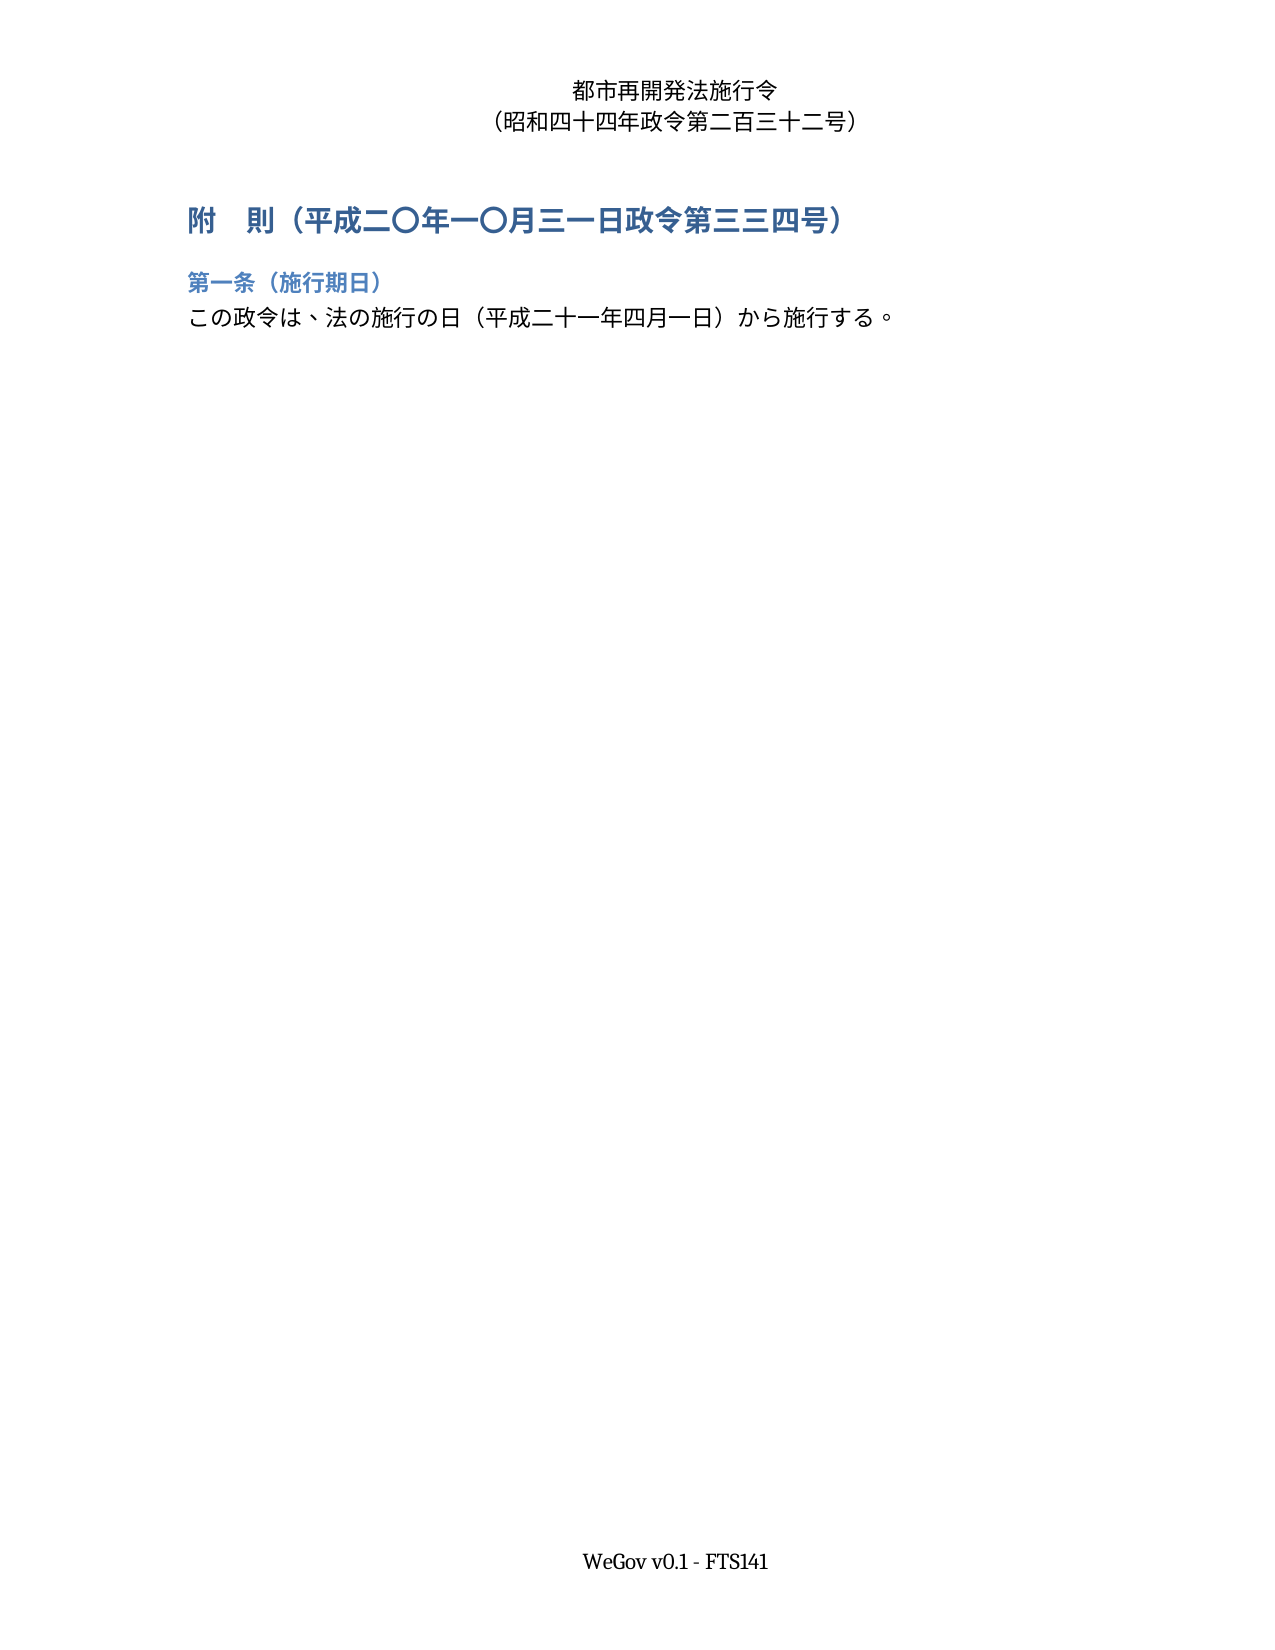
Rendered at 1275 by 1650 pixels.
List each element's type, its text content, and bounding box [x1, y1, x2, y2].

subtitle 附 則（平成二〇年一〇月三一日政令第三三四号） [187, 200, 1087, 240]
subtitle 第一条（施行期日） [187, 266, 1087, 298]
text この政令は、法の施行の日（平成二十一年四月一日）から施行する。 [187, 302, 1087, 334]
